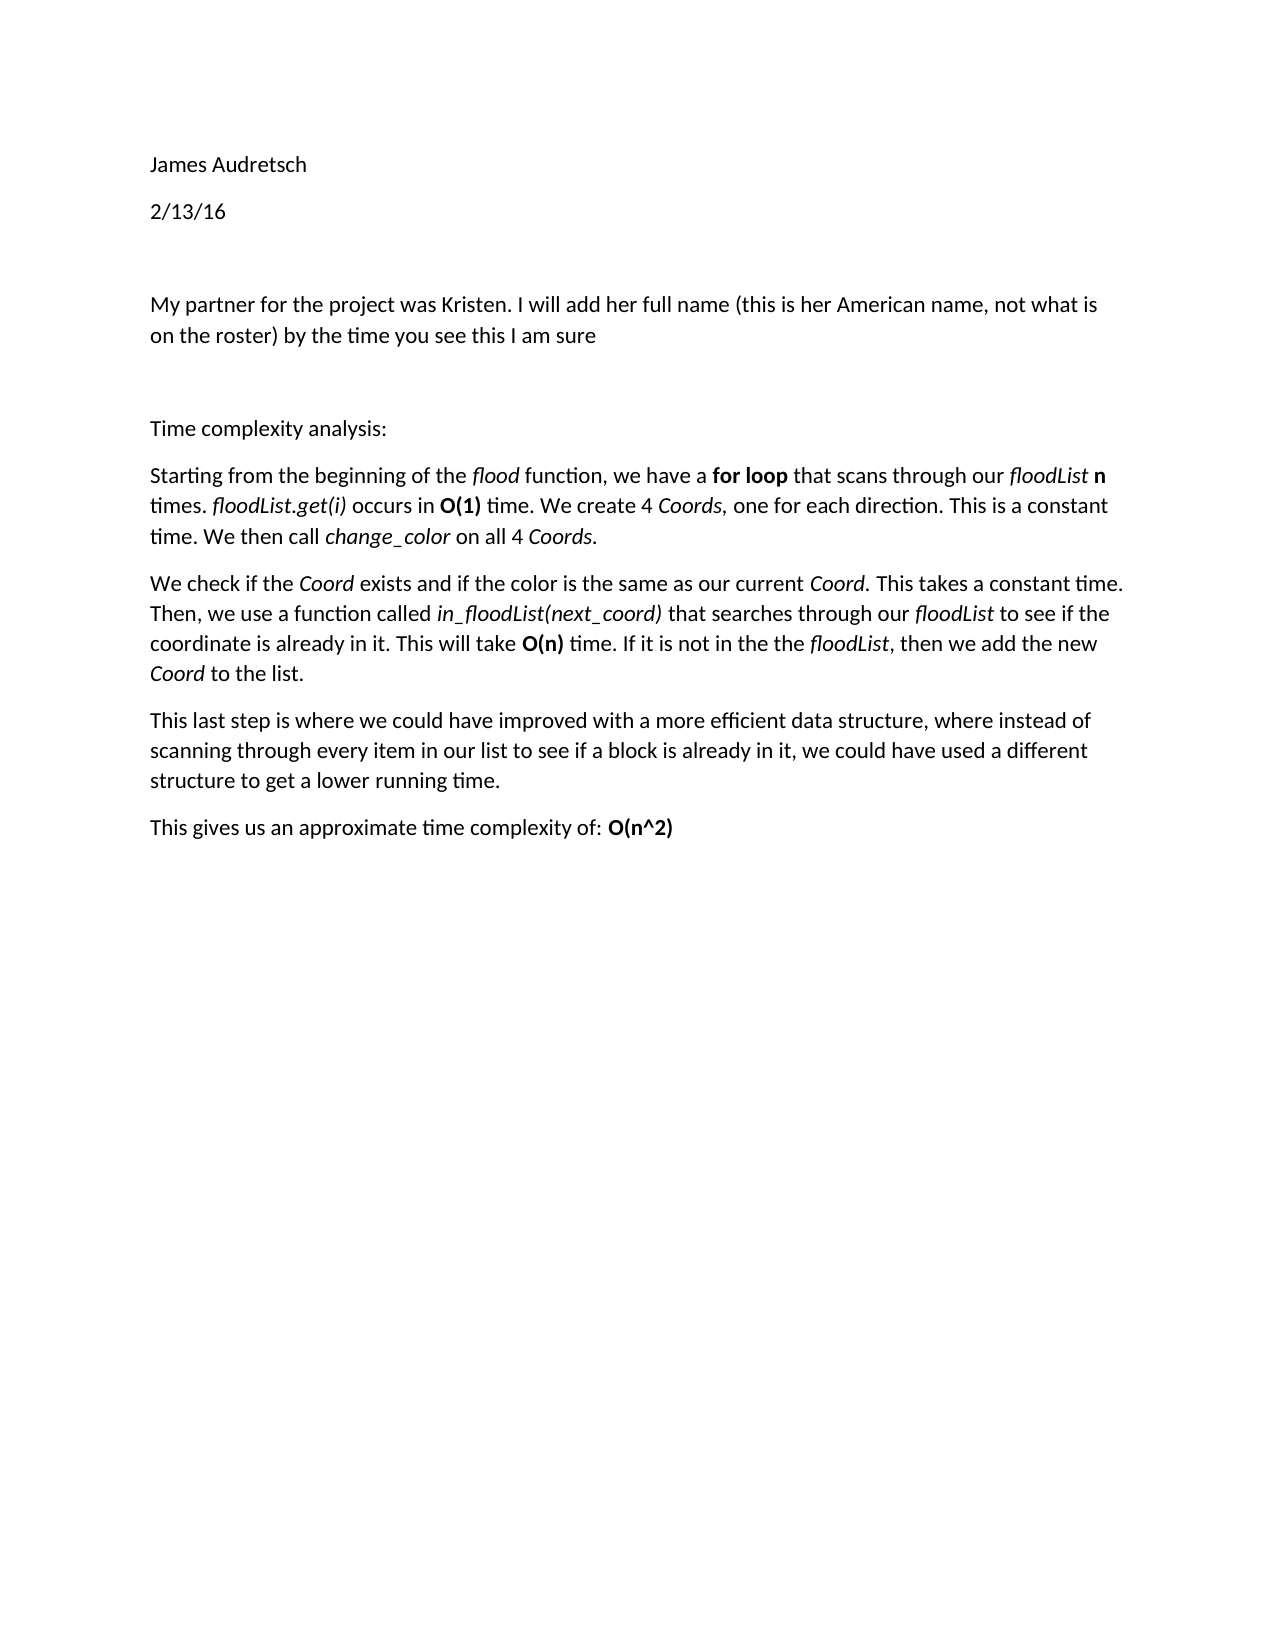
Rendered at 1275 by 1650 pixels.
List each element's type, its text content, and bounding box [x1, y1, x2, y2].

text We check if the Coord exists and if the color is the same as our current Coord. This takes a constant time. Then, we use a function called in_floodList(next_coord) that searches through our floodList to see if the coordinate is already in it. This will take O(n) time. If it is not in the the floodList, then we add the new Coord to the list. [150, 569, 1125, 687]
text This gives us an approximate time complexity of: O(n^2) [150, 813, 1125, 842]
text 2/13/16 [150, 197, 1125, 225]
text Time complexity analysis: [150, 414, 1125, 443]
text Starting from the beginning of the flood function, we have a for loop that scans through our floodList n times. floodList.get(i) occurs in O(1) time. We create 4 Coords, one for each direction. This is a constant time. We then call change_color on all 4 Coords. [150, 461, 1125, 550]
text James Audretsch [150, 150, 1125, 178]
text My partner for the project was Kristen. I will add her full name (this is her American name, not what is on the roster) by the time you see this I am sure [150, 291, 1125, 349]
text This last step is where we could have improved with a more efficient data structure, where instead of scanning through every item in our list to see if a block is already in it, we could have used a different structure to get a lower running time. [150, 706, 1125, 795]
